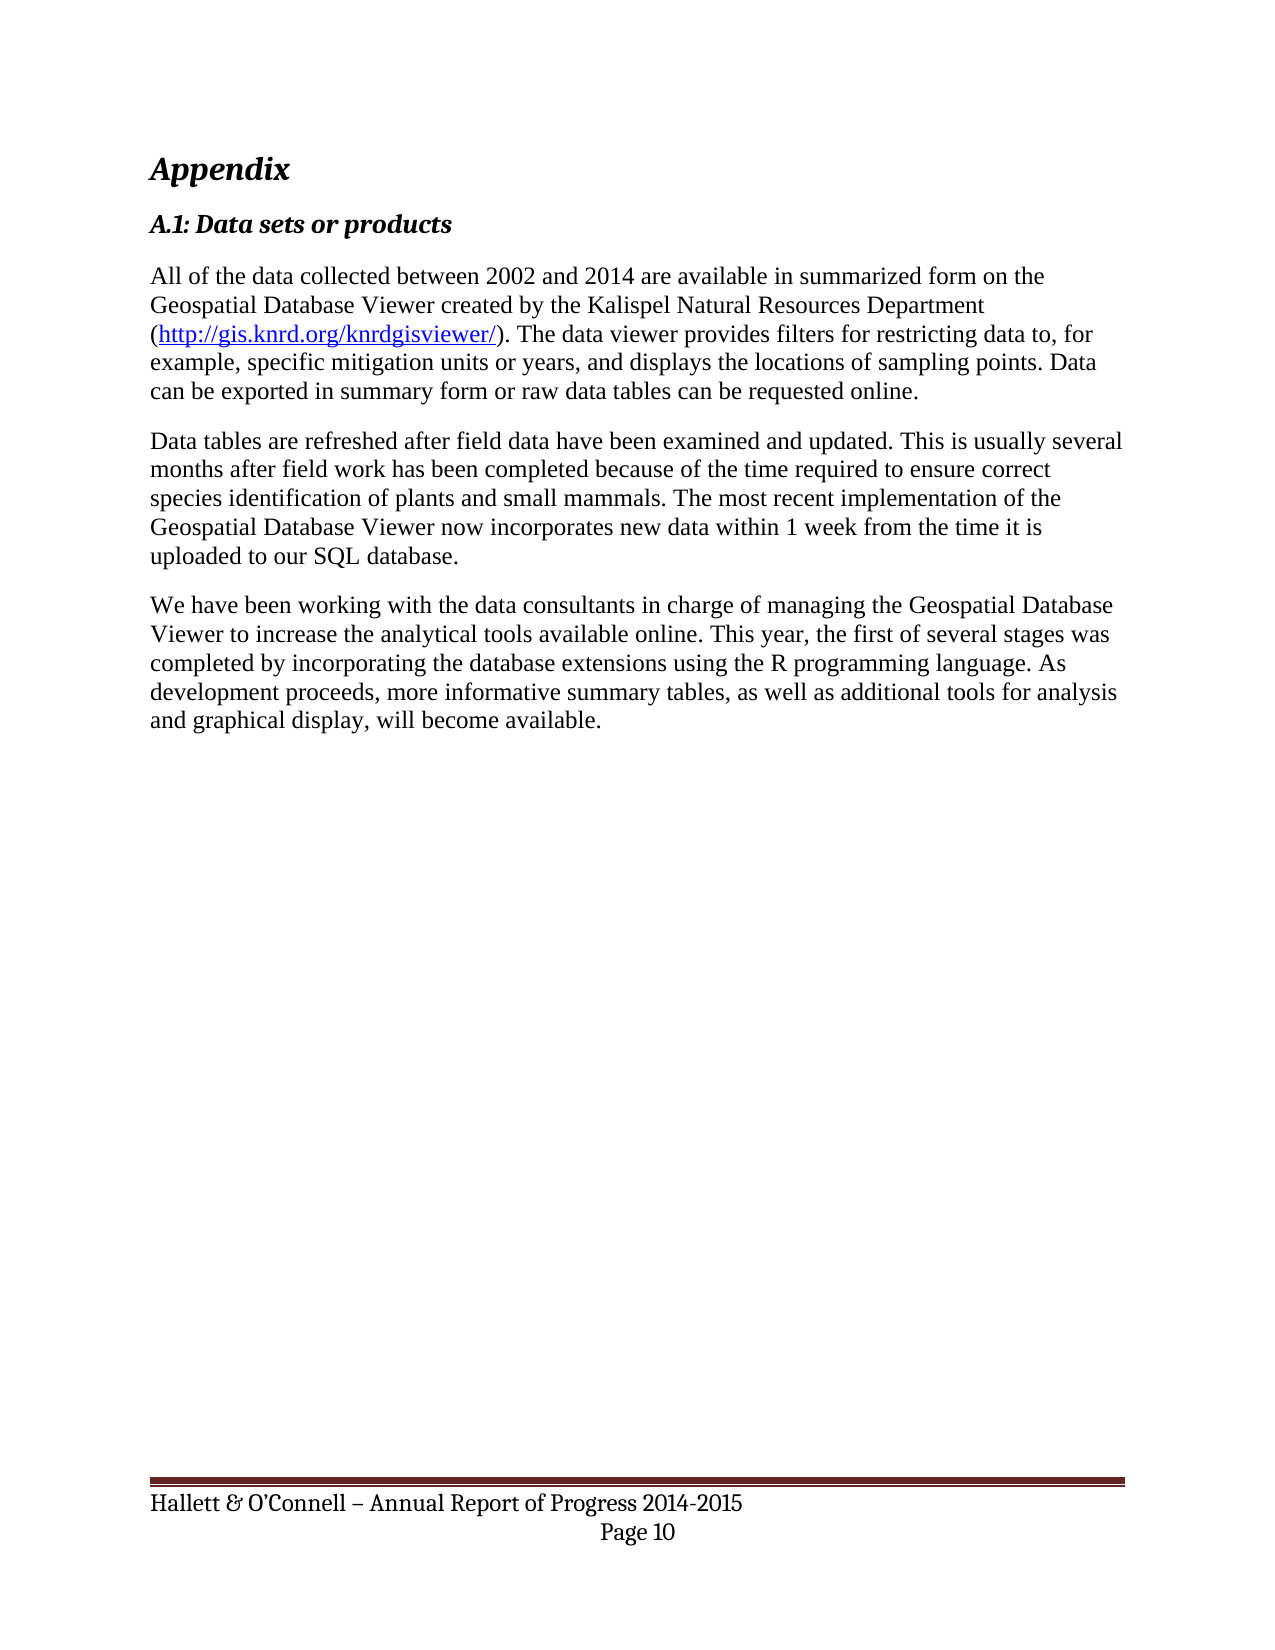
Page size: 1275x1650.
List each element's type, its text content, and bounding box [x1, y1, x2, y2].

text A.1: Data sets or products [150, 209, 1125, 240]
text All of the data collected between 2002 and 2014 are available in summarized form on the Geospatial Database Viewer created by the Kalispel Natural Resources Department (http://gis.knrd.org/knrdgisviewer/). The data viewer provides filters for restricting data to, for example, specific mitigation units or years, and displays the locations of sampling points. Data can be exported in summary form or raw data tables can be requested online. [150, 261, 1125, 405]
text We have been working with the data consultants in charge of managing the Geospatial Database Viewer to increase the analytical tools available online. This year, the first of several stages was completed by incorporating the database extensions using the R programming language. As development proceeds, more informative summary tables, as well as additional tools for analysis and graphical display, will become available. [150, 590, 1125, 734]
text Appendix [150, 150, 1125, 188]
